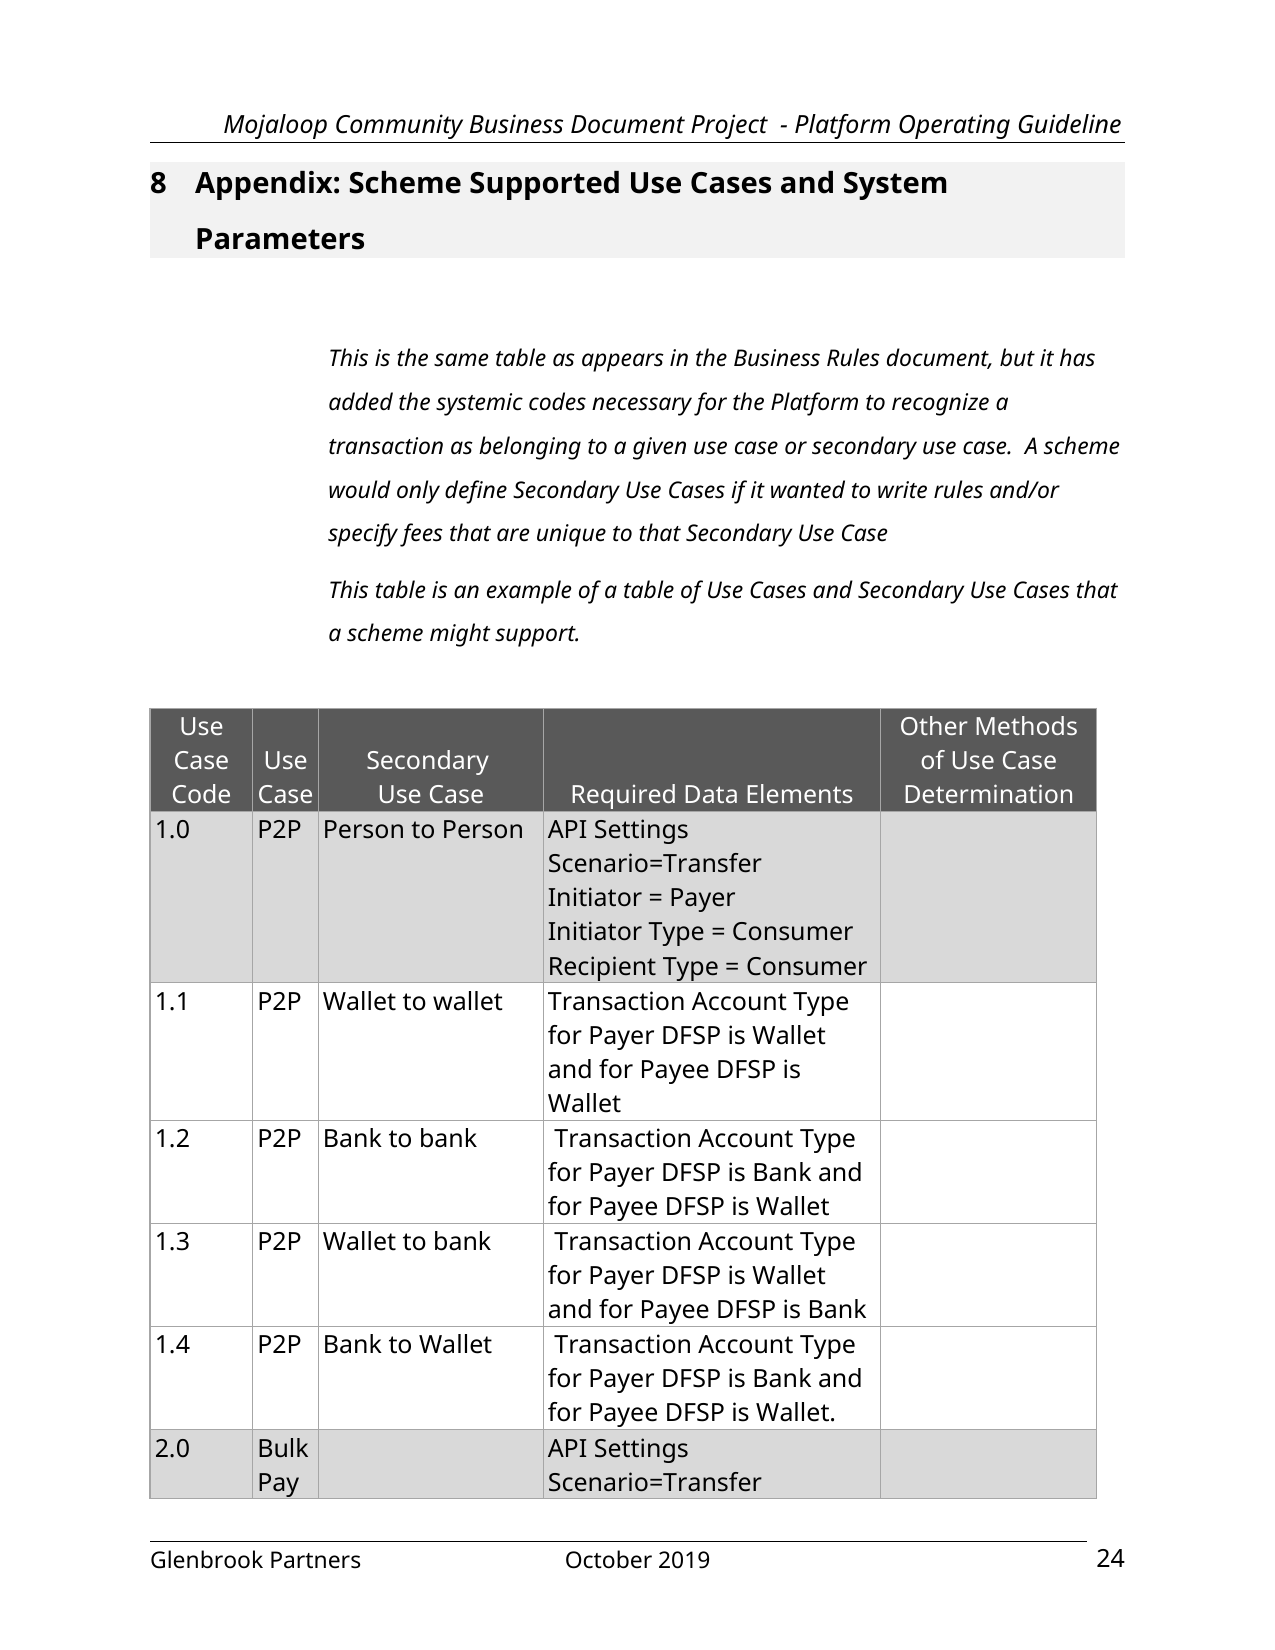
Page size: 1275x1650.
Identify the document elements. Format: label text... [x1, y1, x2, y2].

table_cell [544, 983, 880, 1119]
table_cell [881, 983, 1096, 1119]
table_cell [544, 1224, 880, 1326]
table_header [544, 709, 880, 811]
table_cell [151, 1430, 252, 1498]
table_cell [544, 1327, 880, 1429]
text This table is an example of a table of Use Cases and Secondary Use Cases that a scheme might support. [328, 573, 1125, 648]
table_cell [881, 1327, 1096, 1429]
table_cell [253, 983, 318, 1119]
table_cell [319, 1224, 543, 1326]
table_cell [881, 1224, 1096, 1326]
table_cell [151, 812, 252, 982]
table_cell [544, 1430, 880, 1498]
table_cell [319, 983, 543, 1119]
table_cell [253, 1327, 318, 1429]
table_cell [253, 1121, 318, 1223]
table_cell [253, 1224, 318, 1326]
table_cell [151, 1224, 252, 1326]
table_header [881, 709, 1096, 811]
subtitle Appendix: Scheme Supported Use Cases and System Parameters [150, 162, 1125, 258]
table_header [151, 709, 252, 811]
table_cell [151, 1121, 252, 1223]
table_cell [319, 1327, 543, 1429]
table_cell [319, 1430, 543, 1498]
table_cell [253, 812, 318, 982]
table_header [253, 709, 318, 811]
table_cell [881, 1121, 1096, 1223]
table_cell [151, 1327, 252, 1429]
text This is the same table as appears in the Business Rules document, but it has added the systemic codes necessary for the Platform to recognize a transaction as belonging to a given use case or secondary use case. A scheme would only define Secondary Use Cases if it wanted to write rules and/or specify fees that are unique to that Secondary Use Case [328, 342, 1125, 548]
table_cell [544, 1121, 880, 1223]
table_cell [253, 1430, 318, 1498]
table_cell [881, 1430, 1096, 1498]
table_cell [151, 983, 252, 1119]
table_cell [881, 812, 1096, 982]
table_cell [544, 812, 880, 982]
table_cell [319, 812, 543, 982]
table_header [319, 709, 543, 811]
table_cell [319, 1121, 543, 1223]
